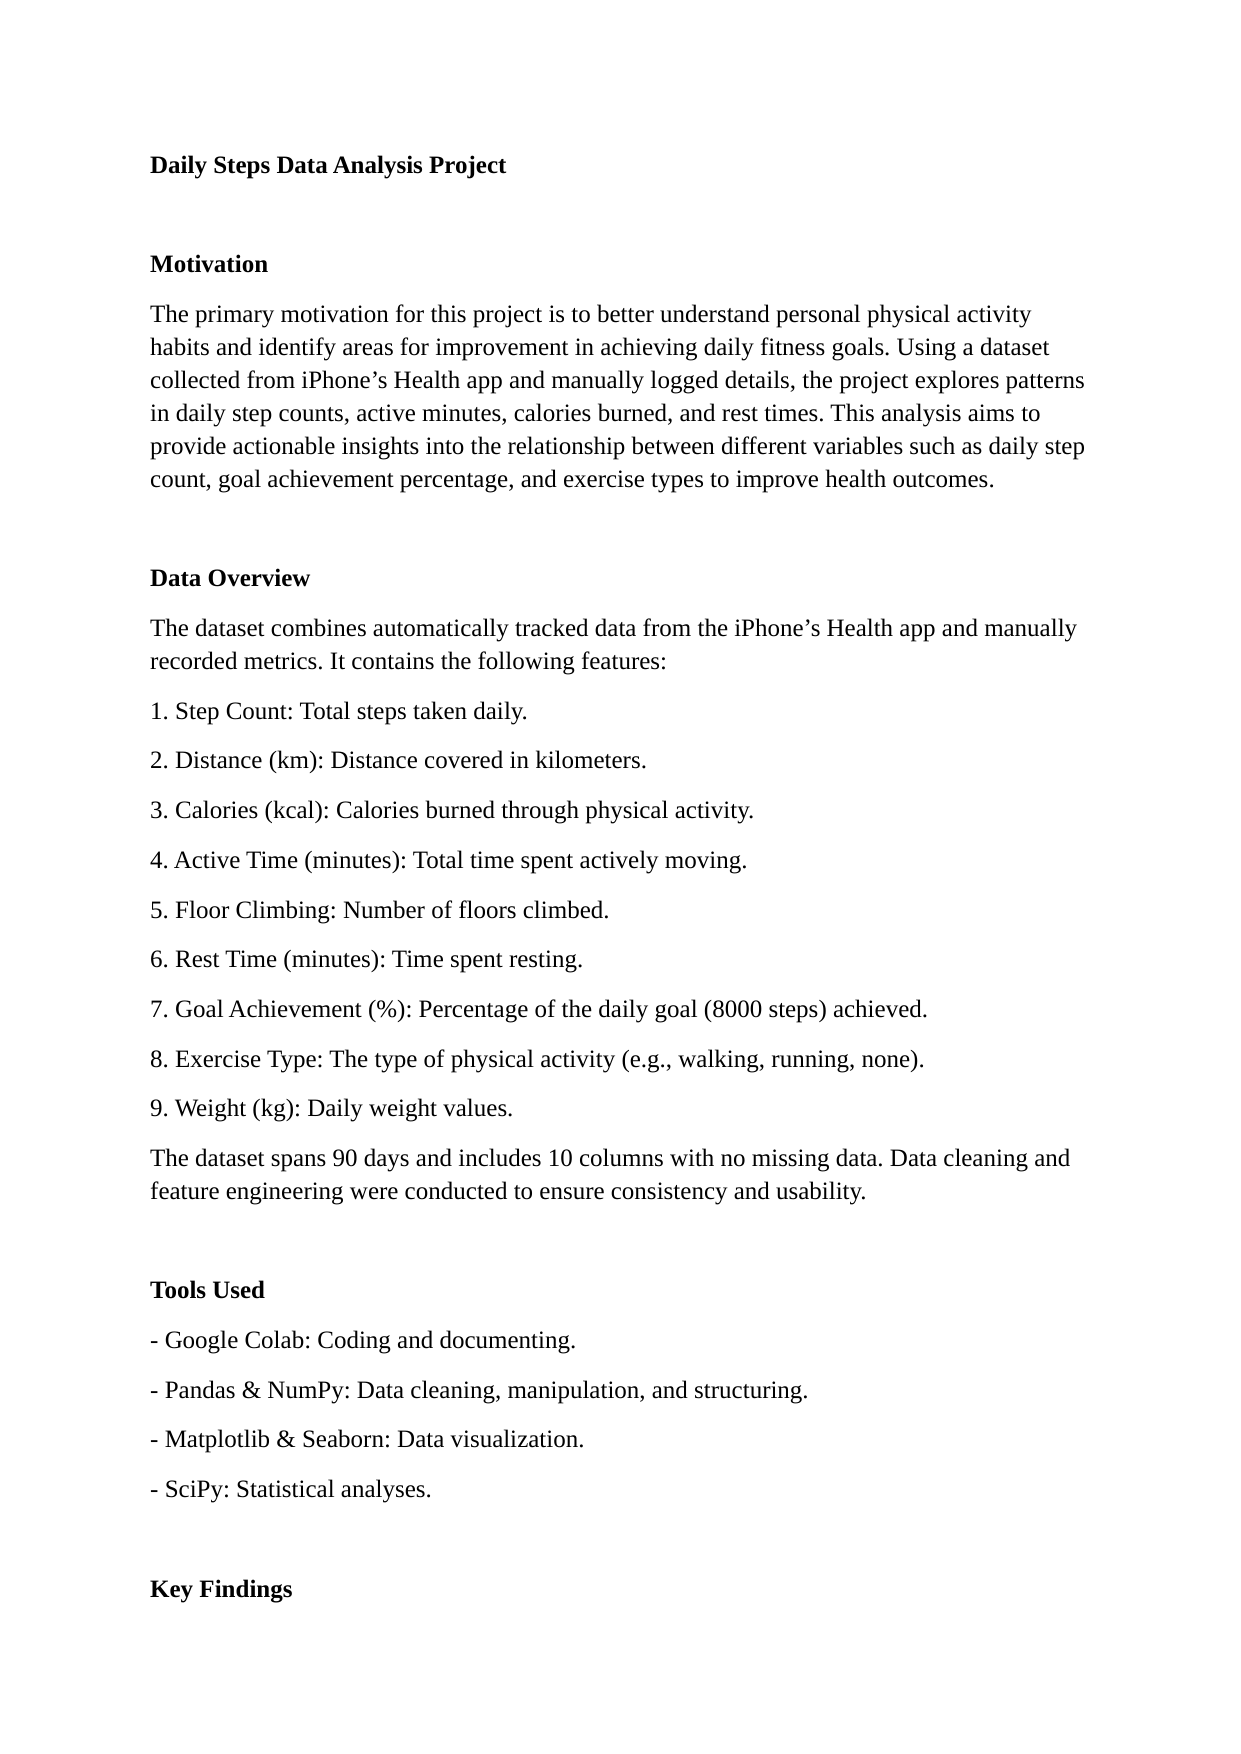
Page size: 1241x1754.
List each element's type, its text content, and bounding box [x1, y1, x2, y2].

text Tools Used [150, 1276, 1090, 1304]
text 2. Distance (km): Distance covered in kilometers. [150, 746, 1090, 774]
text Motivation [150, 249, 1090, 278]
text Data Overview [150, 563, 1090, 592]
text 8. Exercise Type: The type of physical activity (e.g., walking, running, none). [150, 1044, 1090, 1072]
text - SciPy: Statistical analyses. [150, 1474, 1090, 1503]
text Daily Steps Data Analysis Project [150, 150, 1090, 179]
text 1. Step Count: Total steps taken daily. [150, 696, 1090, 725]
text - Matplotlib & Seaborn: Data visualization. [150, 1424, 1090, 1453]
text 4. Active Time (minutes): Total time spent actively moving. [150, 845, 1090, 874]
text 6. Rest Time (minutes): Time spent resting. [150, 944, 1090, 973]
text Key Findings [150, 1574, 1090, 1602]
text 9. Weight (kg): Daily weight values. [150, 1093, 1090, 1122]
text - Pandas & NumPy: Data cleaning, manipulation, and structuring. [150, 1375, 1090, 1404]
text 3. Calories (kcal): Calories burned through physical activity. [150, 795, 1090, 824]
text - Google Colab: Coding and documenting. [150, 1325, 1090, 1354]
text The primary motivation for this project is to better understand personal physical activity habits and identify areas for improvement in achieving daily fitness goals. Using a dataset collected from iPhone’s Health app and manually logged details, the project explores patterns in daily step counts, active minutes, calories burned, and rest times. This analysis aims to provide actionable insights into the relationship between different variables such as daily step count, goal achievement percentage, and exercise types to improve health outcomes. [150, 299, 1090, 493]
text The dataset spans 90 days and includes 10 columns with no missing data. Data cleaning and feature engineering were conducted to ensure consistency and usability. [150, 1143, 1090, 1205]
text 5. Floor Climbing: Number of floors climbed. [150, 895, 1090, 923]
text 7. Goal Achievement (%): Percentage of the daily goal (8000 steps) achieved. [150, 994, 1090, 1023]
text The dataset combines automatically tracked data from the iPhone’s Health app and manually recorded metrics. It contains the following features: [150, 613, 1090, 675]
